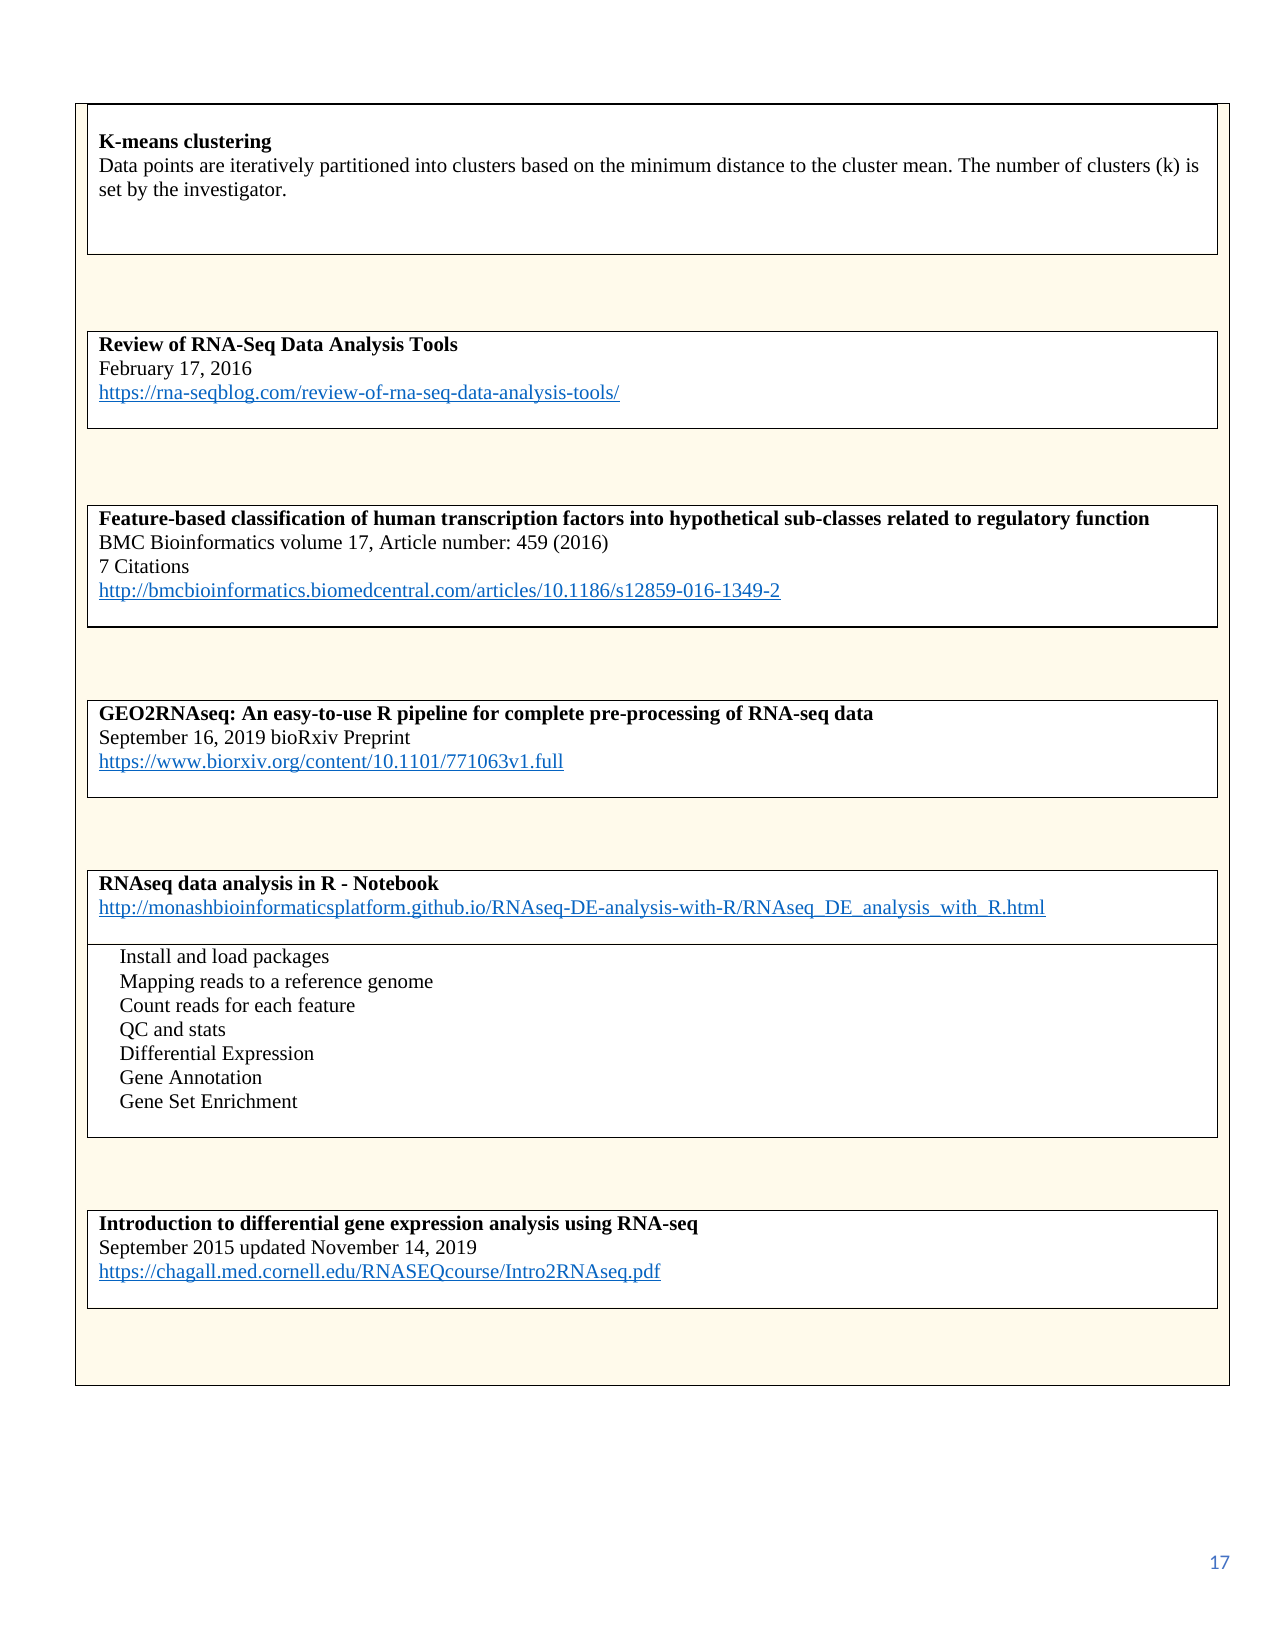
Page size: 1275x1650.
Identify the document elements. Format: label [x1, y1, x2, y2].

table_cell [76, 104, 1229, 1385]
